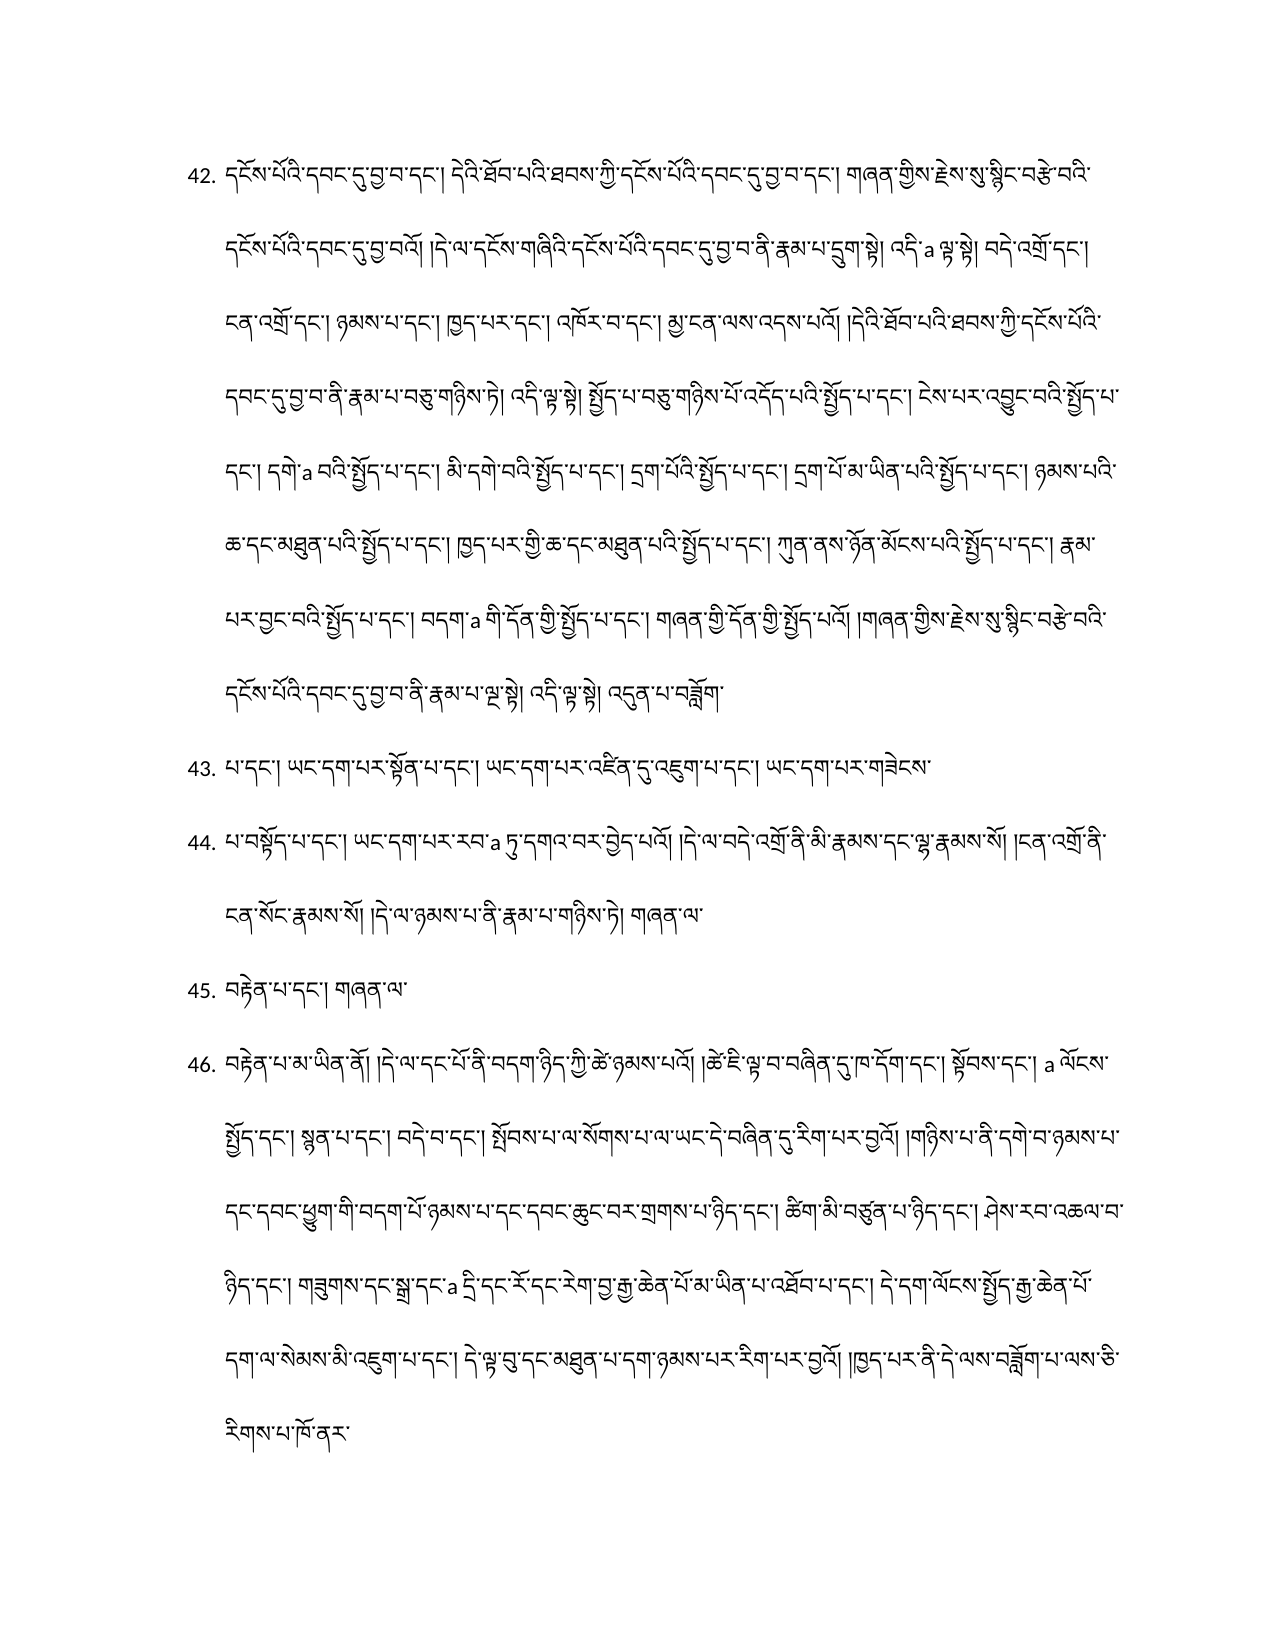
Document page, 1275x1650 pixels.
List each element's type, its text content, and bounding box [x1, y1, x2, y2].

list པ་བསྟོད་པ་དང་། ཡང་དག་པར་རབ་aཏུ་དགའ་བར་བྱེད་པའོ། །དེ་ལ་བདེ་འགྲོ་ནི་མི་རྣམས་དང་ལྷ་རྣམས་སོ། །ངན་འགྲོ་ནི་ངན་སོང་རྣམས་སོ། །དེ་ལ་ཉམས་པ་ནི་རྣམ་པ་གཉིས་ཏེ། གཞན་ལ་ [187, 817, 1125, 955]
list དངོས་པོའི་དབང་དུ་བྱ་བ་དང་། དེའི་ཐོབ་པའི་ཐབས་ཀྱི་དངོས་པོའི་དབང་དུ་བྱ་བ་དང་། གཞན་གྱིས་རྗེས་སུ་སྙིང་བརྩེ་བའི་དངོས་པོའི་དབང་དུ་བྱ་བའོ། །དེ་ལ་དངོས་གཞིའི་དངོས་པོའི་དབང་དུ་བྱ་བ་ནི་རྣམ་པ་དྲུག་སྟེ། འདི་aལྟ་སྟེ། བདེ་འགྲོ་དང་། ངན་འགྲོ་དང་། ཉམས་པ་དང་། ཁྱད་པར་དང་། འཁོར་བ་དང་། མྱ་ངན་ལས་འདས་པའོ། །དེའི་ཐོབ་པའི་ཐབས་ཀྱི་དངོས་པོའི་དབང་དུ་བྱ་བ་ནི་རྣམ་པ་བཅུ་གཉིས་ཏེ། འདི་ལྟ་སྟེ། སྤྱོད་པ་བཅུ་གཉིས་པོ་འདོད་པའི་སྤྱོད་པ་དང་། ངེས་པར་འབྱུང་བའི་སྤྱོད་པ་དང་། དགེ་aབའི་སྤྱོད་པ་དང་། མི་དགེ་བའི་སྤྱོད་པ་དང་། དྲག་པོའི་སྤྱོད་པ་དང་། དྲག་པོ་མ་ཡིན་པའི་སྤྱོད་པ་དང་། ཉམས་པའི་ཆ་དང་མཐུན་པའི་སྤྱོད་པ་དང་། ཁྱད་པར་གྱི་ཆ་དང་མཐུན་པའི་སྤྱོད་པ་དང་། ཀུན་ནས་ཉོན་མོངས་པའི་སྤྱོད་པ་དང་། རྣམ་པར་བྱང་བའི་སྤྱོད་པ་དང་། བདག་aགི་དོན་གྱི་སྤྱོད་པ་དང་། གཞན་གྱི་དོན་གྱི་སྤྱོད་པའོ། །གཞན་གྱིས་རྗེས་སུ་སྙིང་བརྩེ་བའི་དངོས་པོའི་དབང་དུ་བྱ་བ་ནི་རྣམ་པ་ལྔ་སྟེ། འདི་ལྟ་སྟེ། འདུན་པ་བཟློག་ [187, 150, 1125, 733]
list བརྟེན་པ་མ་ཡིན་ནོ། །དེ་ལ་དང་པོ་ནི་བདག་ཉིད་ཀྱི་ཚེ་ཉམས་པའོ། །ཚེ་ཇི་ལྟ་བ་བཞིན་དུ་ཁ་དོག་དང་། སྟོབས་དང་། aལོངས་སྤྱོད་དང་། སྙན་པ་དང་། བདེ་བ་དང་། སྤོབས་པ་ལ་སོགས་པ་ལ་ཡང་དེ་བཞིན་དུ་རིག་པར་བྱའོ། །གཉིས་པ་ནི་དགེ་བ་ཉམས་པ་དང་དབང་ཕྱུག་གི་བདག་པོ་ཉམས་པ་དང་དབང་ཆུང་བར་གྲགས་པ་ཉིད་དང་། ཚིག་མི་བཙུན་པ་ཉིད་དང་། ཤེས་རབ་འཆལ་བ་ཉིད་དང་། གཟུགས་དང་སྒྲ་དང་aདྲི་དང་རོ་དང་རེག་བྱ་རྒྱ་ཆེན་པོ་མ་ཡིན་པ་འཐོབ་པ་དང་། དེ་དག་ལོངས་སྤྱོད་རྒྱ་ཆེན་པོ་དག་ལ་སེམས་མི་འཇུག་པ་དང་། དེ་ལྟ་བུ་དང་མཐུན་པ་དག་ཉམས་པར་རིག་པར་བྱའོ། །ཁྱད་པར་ནི་དེ་ལས་བཟློག་པ་ལས་ཅི་རིགས་པ་ཁོ་ནར་ [187, 1039, 1125, 1473]
list པ་དང་། ཡང་དག་པར་སྟོན་པ་དང་། ཡང་དག་པར་འཛིན་དུ་འཇུག་པ་དང་། ཡང་དག་པར་གཟེངས་ [187, 742, 1125, 807]
list བརྟེན་པ་དང་། གཞན་ལ་ [187, 965, 1125, 1029]
